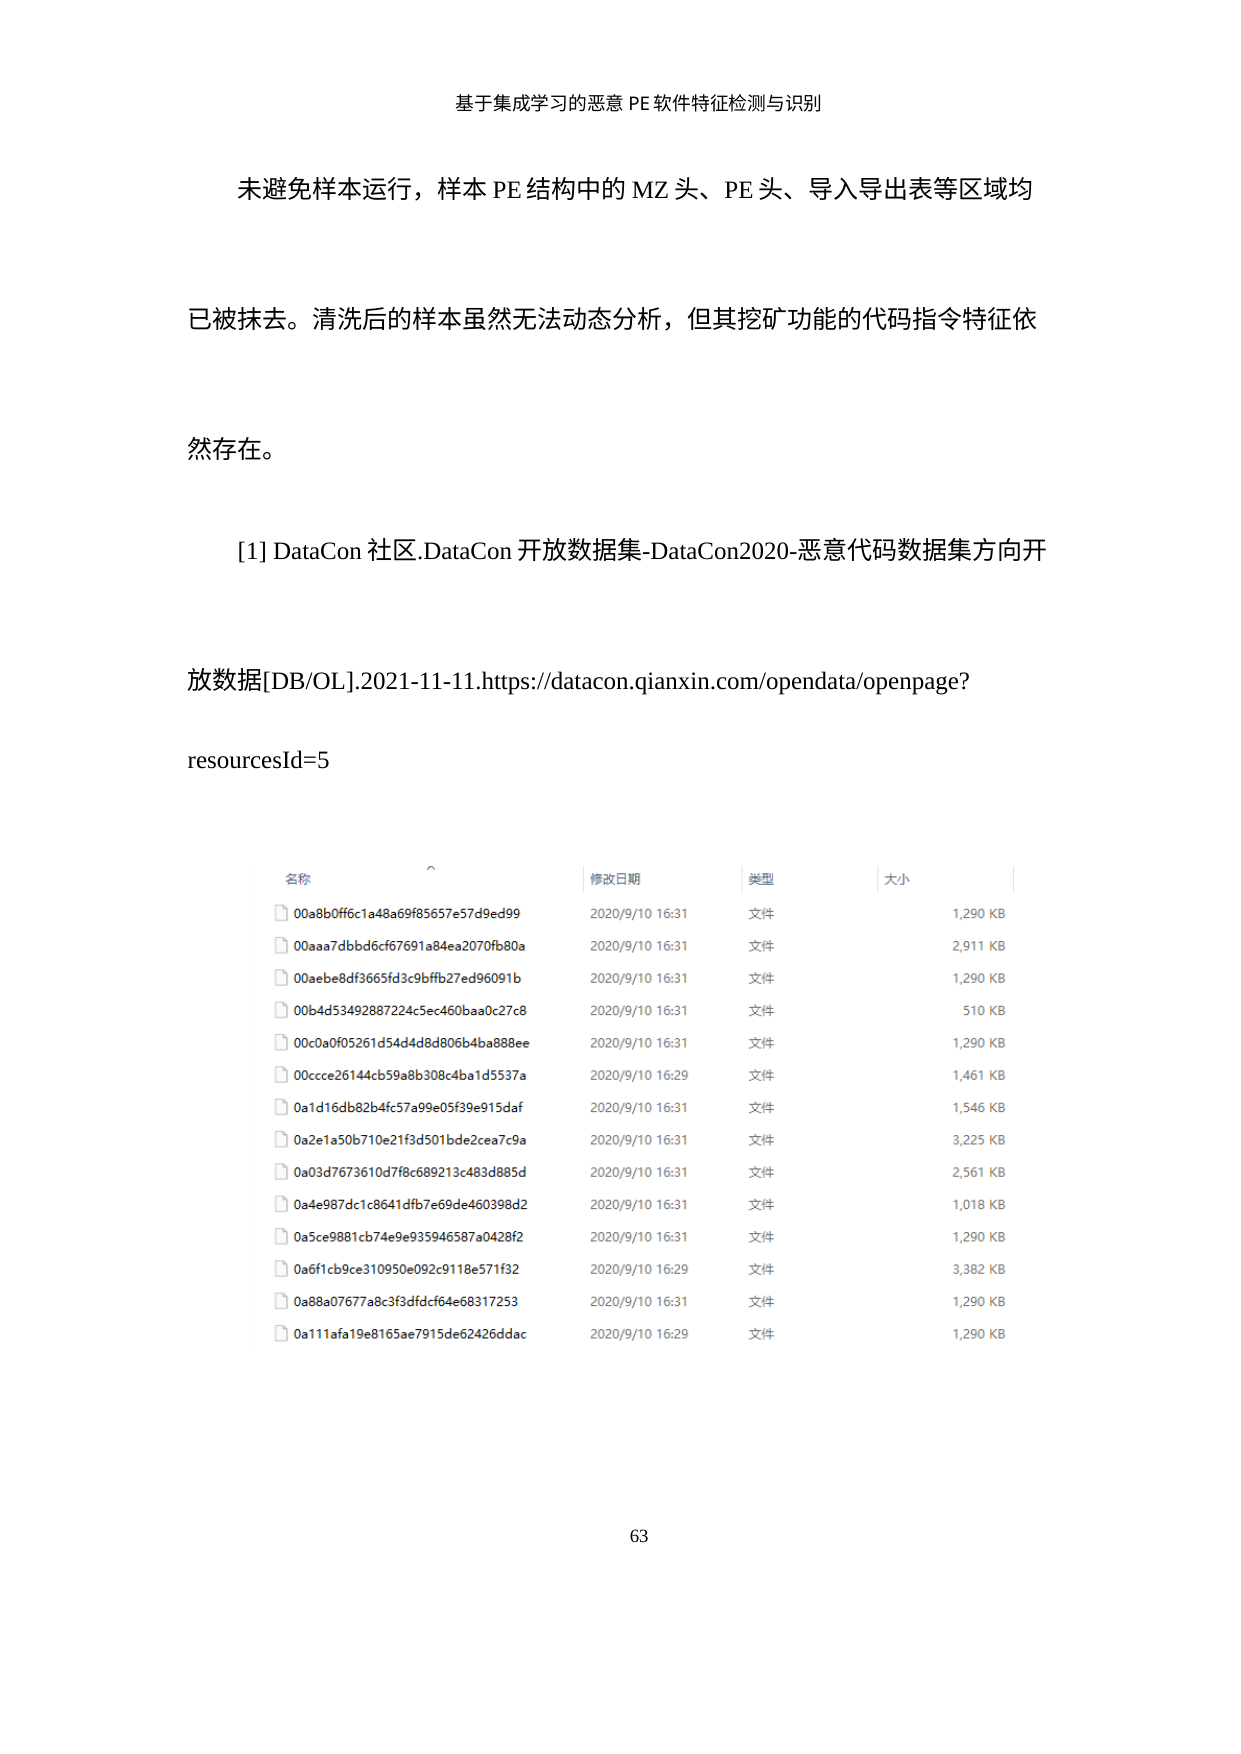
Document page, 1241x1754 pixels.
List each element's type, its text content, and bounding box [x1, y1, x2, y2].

text 未避免样本运行，样本PE结构中的MZ头、PE头、导入导出表等区域均已被抹去。清洗后的样本虽然无法动态分析，但其挖矿功能的代码指令特征依然存在。 [187, 155, 1053, 480]
picture [252, 866, 1038, 1351]
text [1] DataCon社区.DataCon开放数据集-DataCon2020-恶意代码数据集方向开放数据[DB/OL].2021-11-11.https://datacon.qianxin.com/opendata/openpage?resourcesId=5 [187, 516, 1053, 776]
